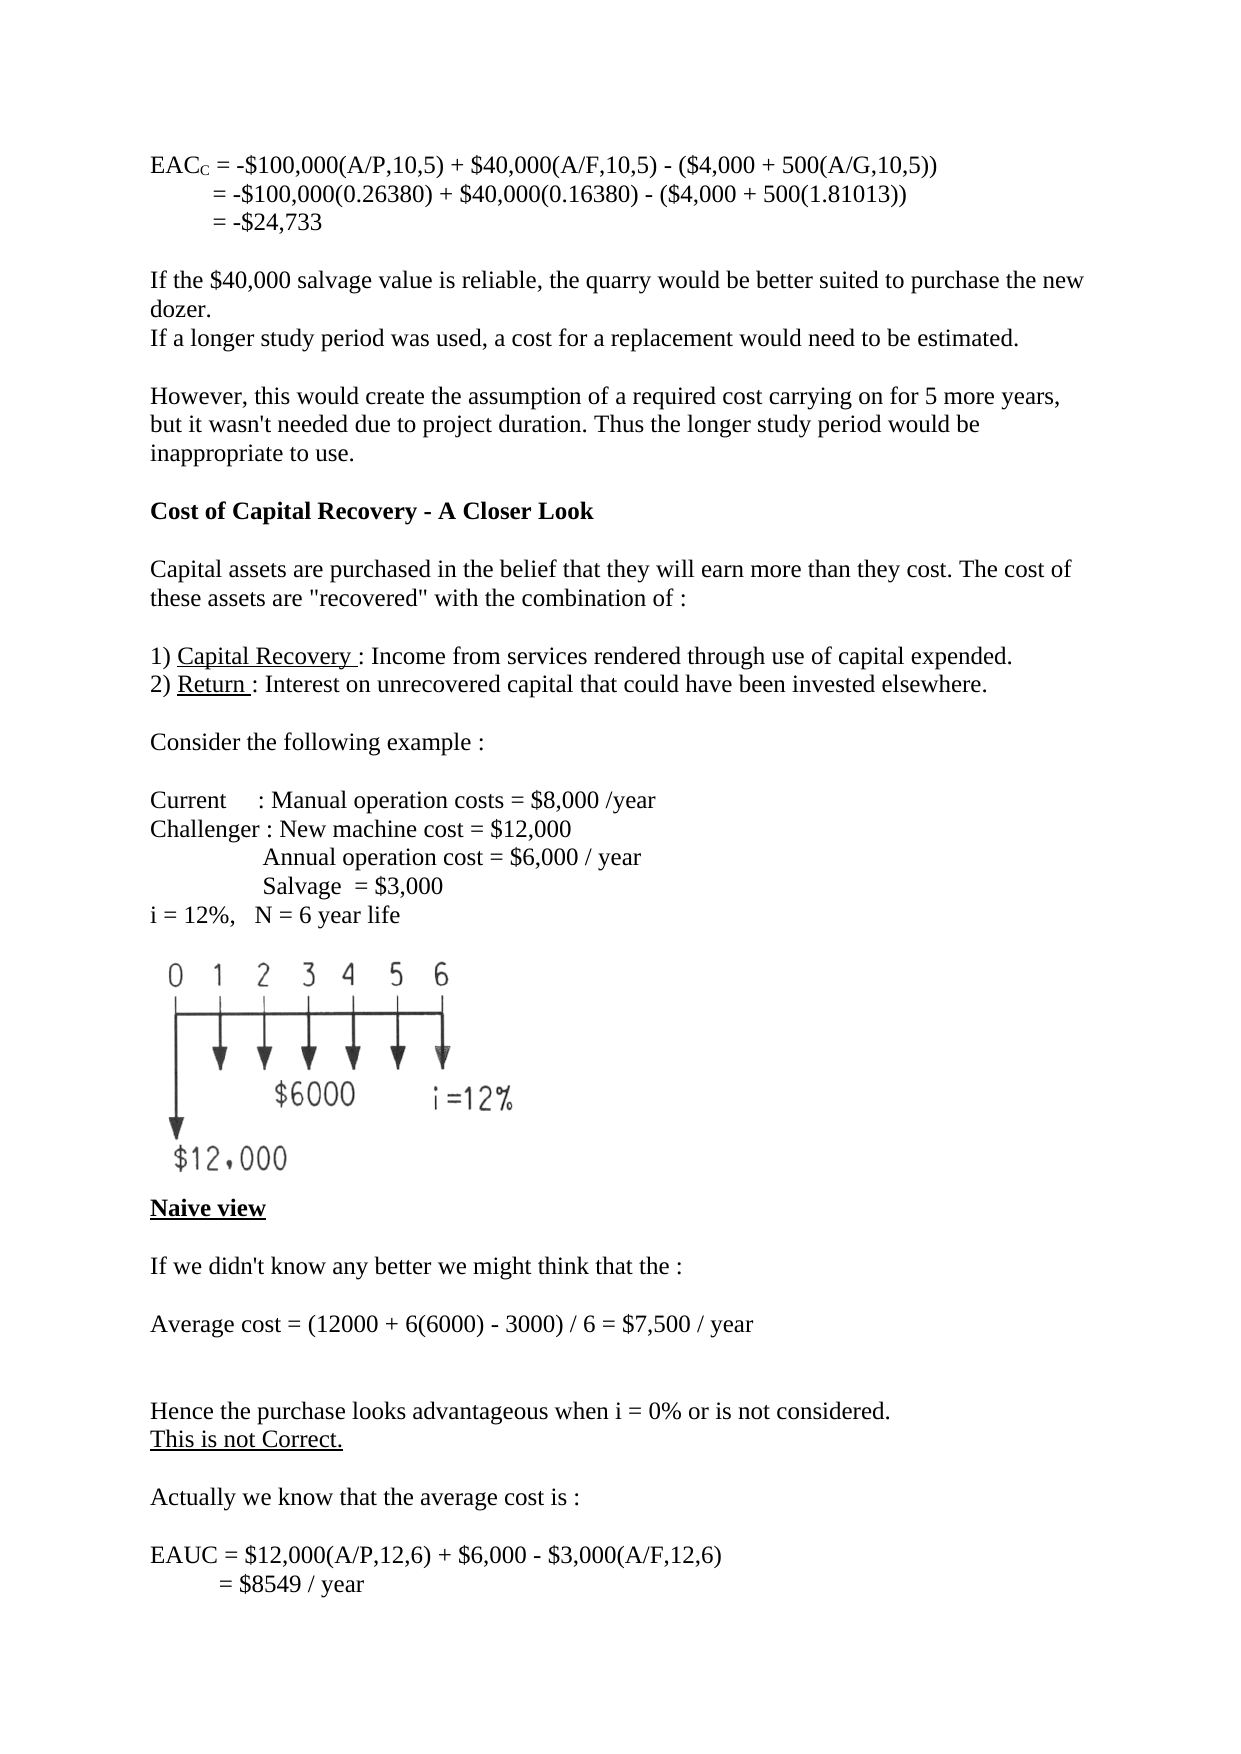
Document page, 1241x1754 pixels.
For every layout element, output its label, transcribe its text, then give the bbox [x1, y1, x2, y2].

text However, this would create the assumption of a required cost carrying on for 5 more years, but it wasn't needed due to project duration. Thus the longer study period would be inappropriate to use. [150, 381, 1090, 467]
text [150, 1540, 1090, 1598]
text Hence the purchase looks advantageous when i = 0% or is not considered. This is not Correct. [150, 1367, 1090, 1453]
picture [150, 928, 530, 1194]
text If the $40,000 salvage value is reliable, the quarry would be better suited to purchase the new dozer. If a longer study period was used, a cost for a replacement would need to be estimated. [150, 265, 1090, 352]
text Capital assets are purchased in the belief that they will earn more than they cost. The cost of these assets are "recovered" with the combination of : [150, 554, 1090, 612]
text Average cost = (12000 + 6(6000) - 3000) / 6 = $7,500 / year [150, 1309, 1090, 1338]
text Consider the following example : Current : Manual operation costs = $8,000 /year Challenger : New machine cost = $12,000 Annual operation cost = $6,000 / year Salvage = $3,000 i = 12%, N = 6 year life Naive view [150, 727, 1090, 1222]
text Actually we know that the average cost is : [150, 1482, 1090, 1511]
text Cost of Capital Recovery - A Closer Look [150, 496, 1090, 525]
text 1) Capital Recovery : Income from services rendered through use of capital expended. 2) Return : Interest on unrecovered capital that could have been invested elsewhere. [150, 641, 1090, 698]
text EACC = -$100,000(A/P,10,5) + $40,000(A/F,10,5) - ($4,000 + 500(A/G,10,5)) = -$100,000(0.26380) + $40,000(0.16380) - ($4,000 + 500(1.81013)) = -$24,733 [150, 150, 1090, 236]
text If we didn't know any better we might think that the : [150, 1251, 1090, 1280]
